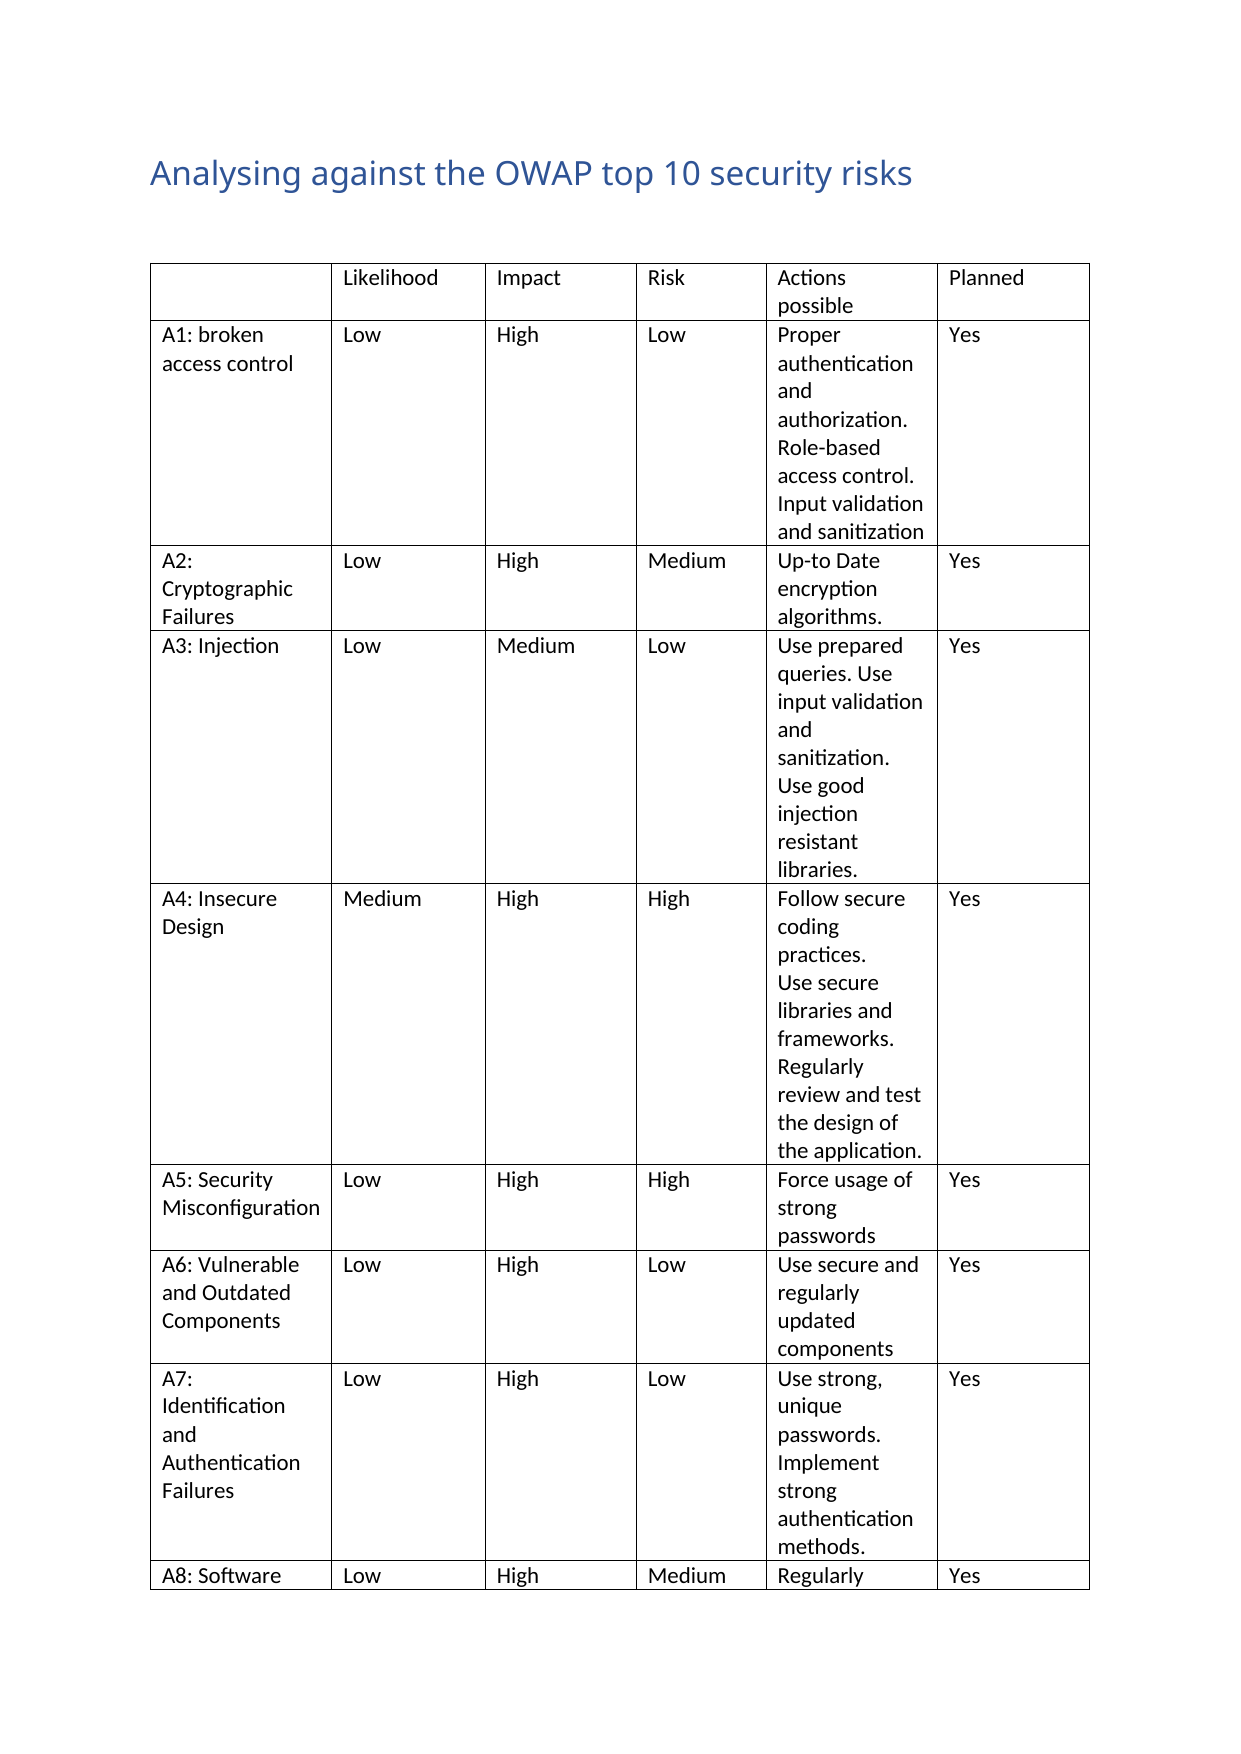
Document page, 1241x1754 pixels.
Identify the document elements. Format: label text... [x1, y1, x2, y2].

table_cell Yes [938, 1561, 1089, 1589]
table_cell Low [332, 1561, 485, 1589]
table_cell High [637, 884, 766, 1164]
table_cell A5: Security Misconfiguration [151, 1165, 331, 1249]
table_header Impact [486, 264, 636, 319]
table_cell Low [637, 321, 766, 545]
table_cell Yes [938, 546, 1089, 630]
table_header Actions possible [767, 264, 937, 319]
table_cell Yes [938, 1251, 1089, 1363]
table_cell Follow secure coding practices. Use secure libraries and frameworks. Regularly review and test the design of the application. [767, 884, 937, 1164]
text Analysing against the OWAP top 10 security risks [150, 150, 1090, 195]
table_cell Low [332, 1364, 485, 1560]
table_cell Low [332, 546, 485, 630]
table_cell A7: Identification and Authentication Failures [151, 1364, 331, 1560]
table_cell High [486, 1251, 636, 1363]
table_cell Medium [637, 1561, 766, 1589]
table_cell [767, 1561, 937, 1589]
table_cell Yes [938, 1364, 1089, 1560]
table_header Risk [637, 264, 766, 319]
table_cell Low [332, 321, 485, 545]
table_cell A1: broken access control [151, 321, 331, 545]
table_cell Yes [938, 1165, 1089, 1249]
table_cell A6: Vulnerable and Outdated Components [151, 1251, 331, 1363]
table_cell High [486, 546, 636, 630]
table_header Likelihood [332, 264, 485, 319]
table_cell High [486, 321, 636, 545]
table_cell Low [637, 1251, 766, 1363]
table_cell Yes [938, 884, 1089, 1164]
table_cell Medium [486, 631, 636, 883]
table_cell High [486, 1165, 636, 1249]
table_cell Yes [938, 631, 1089, 883]
table_cell High [637, 1165, 766, 1249]
table_cell Up-to Date encryption algorithms. [767, 546, 937, 630]
table_cell Yes [938, 321, 1089, 545]
table_cell Medium [637, 546, 766, 630]
table_cell Low [332, 1165, 485, 1249]
table_cell High [486, 1561, 636, 1589]
table_cell Medium [332, 884, 485, 1164]
table_cell Use secure and regularly updated components [767, 1251, 937, 1363]
table_cell Low [637, 1364, 766, 1560]
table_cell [151, 1561, 331, 1589]
table_cell Low [332, 631, 485, 883]
table_cell High [486, 884, 636, 1164]
table_cell Use prepared queries. Use input validation and sanitization. Use good injection resistant libraries. [767, 631, 937, 883]
table_header [151, 264, 331, 319]
table_header Planned [938, 264, 1089, 319]
table_cell Use strong, unique passwords. Implement strong authentication methods. [767, 1364, 937, 1560]
table_cell Low [637, 631, 766, 883]
table_cell Proper authentication and authorization. Role-based access control. Input validation and sanitization [767, 321, 937, 545]
table_cell High [486, 1364, 636, 1560]
table_cell Low [332, 1251, 485, 1363]
table_cell A3: Injection [151, 631, 331, 883]
table_cell A4: Insecure Design [151, 884, 331, 1164]
table_cell Force usage of strong passwords [767, 1165, 937, 1249]
table_cell A2: Cryptographic Failures [151, 546, 331, 630]
